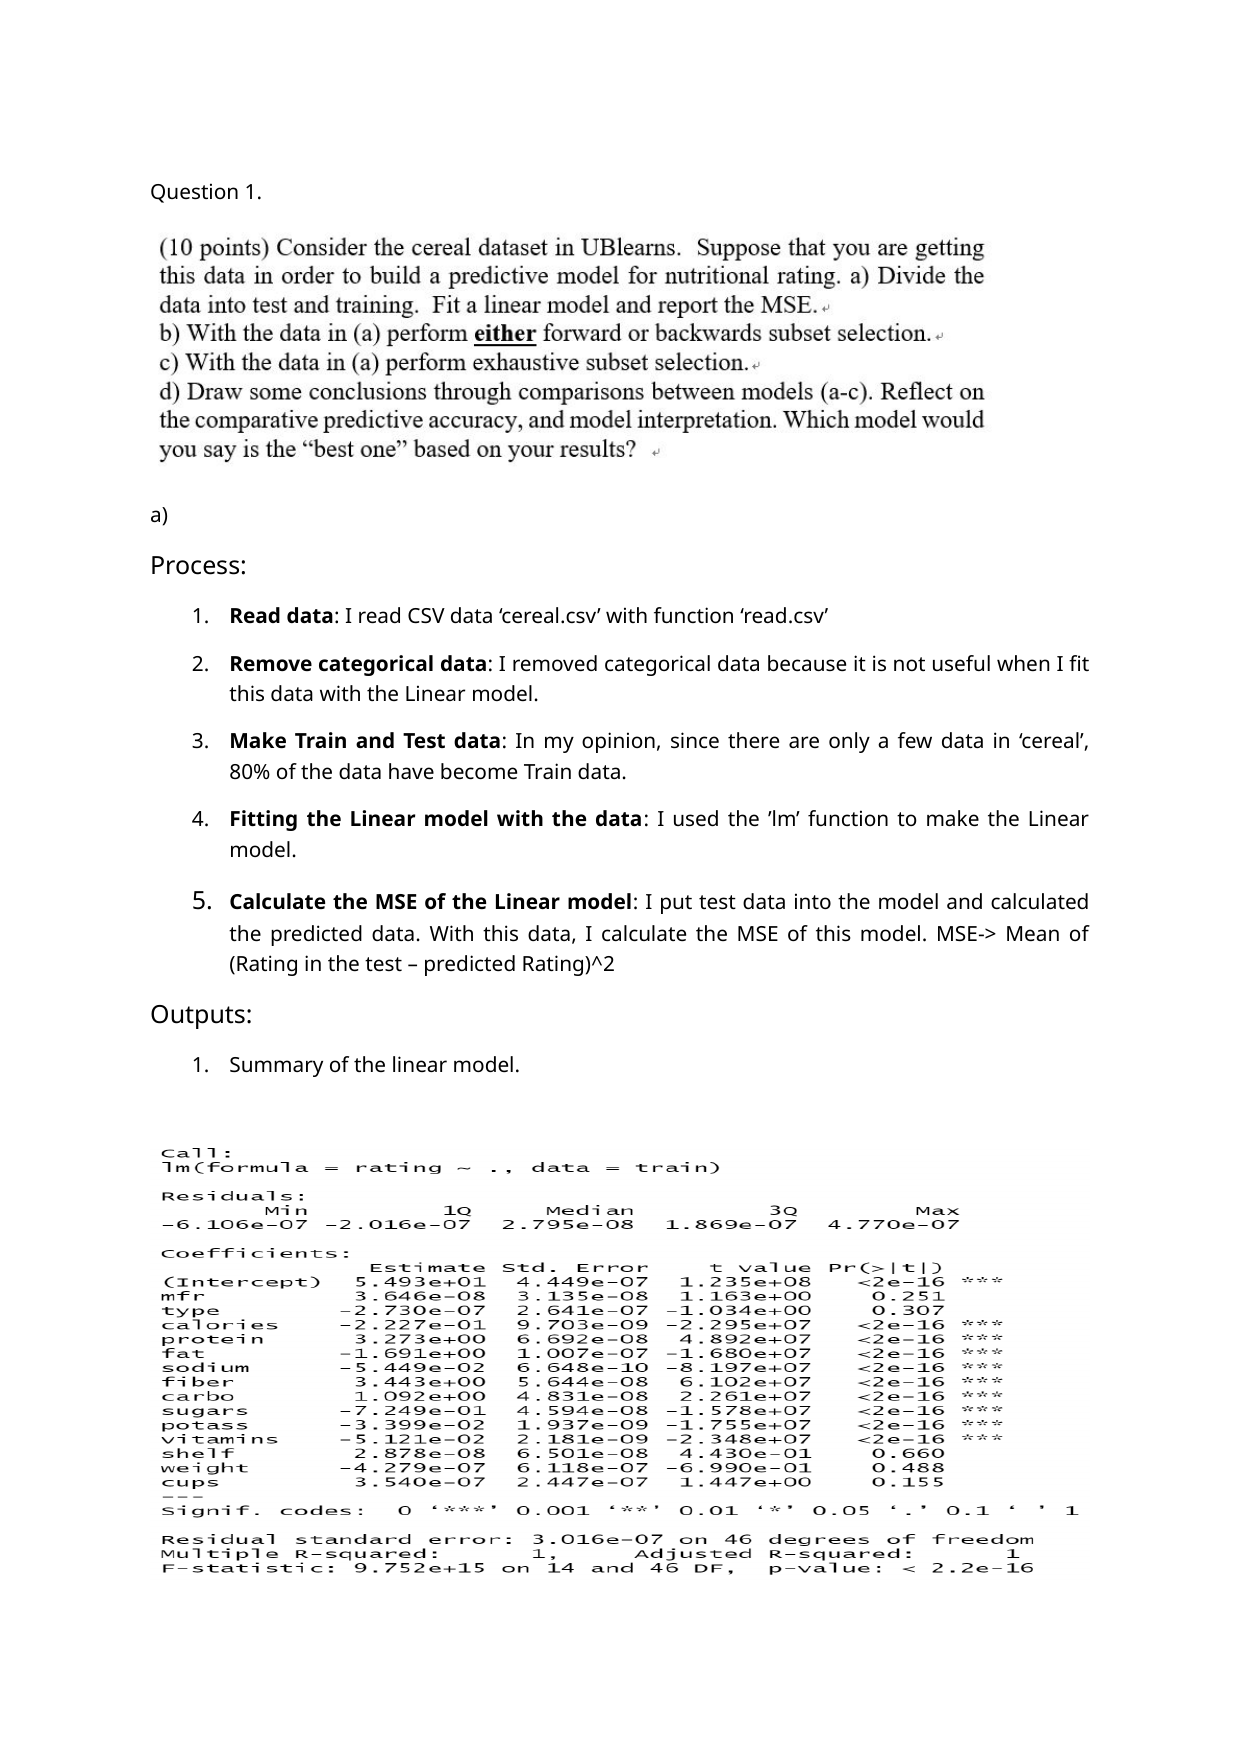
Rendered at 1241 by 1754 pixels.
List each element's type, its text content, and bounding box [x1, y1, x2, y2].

list Calculate the MSE of the Linear model: I put test data into the model and calculated the predicted data. With this data, I calculate the MSE of this model. MSE-> Mean of (Rating in the test – predicted Rating)^2 [192, 882, 1090, 978]
text Question 1. [150, 177, 1090, 206]
list Summary of the linear model. [192, 1050, 1090, 1078]
text a) [150, 501, 1090, 529]
list Make Train and Test data: In my opinion, since there are only a few data in ‘cereal’, 80% of the data have become Train data. [192, 727, 1090, 786]
text Outputs: [150, 997, 1090, 1031]
picture [150, 224, 998, 482]
picture [150, 1144, 1091, 1580]
text Process: [150, 548, 1090, 582]
list Remove categorical data: I removed categorical data because it is not useful when I fit this data with the Linear model. [192, 649, 1090, 708]
list Read data: I read CSV data ‘cereal.csv’ with function ‘read.csv’ [192, 601, 1090, 630]
list Fitting the Linear model with the data: I used the ’lm’ function to make the Linear model. [192, 804, 1090, 863]
